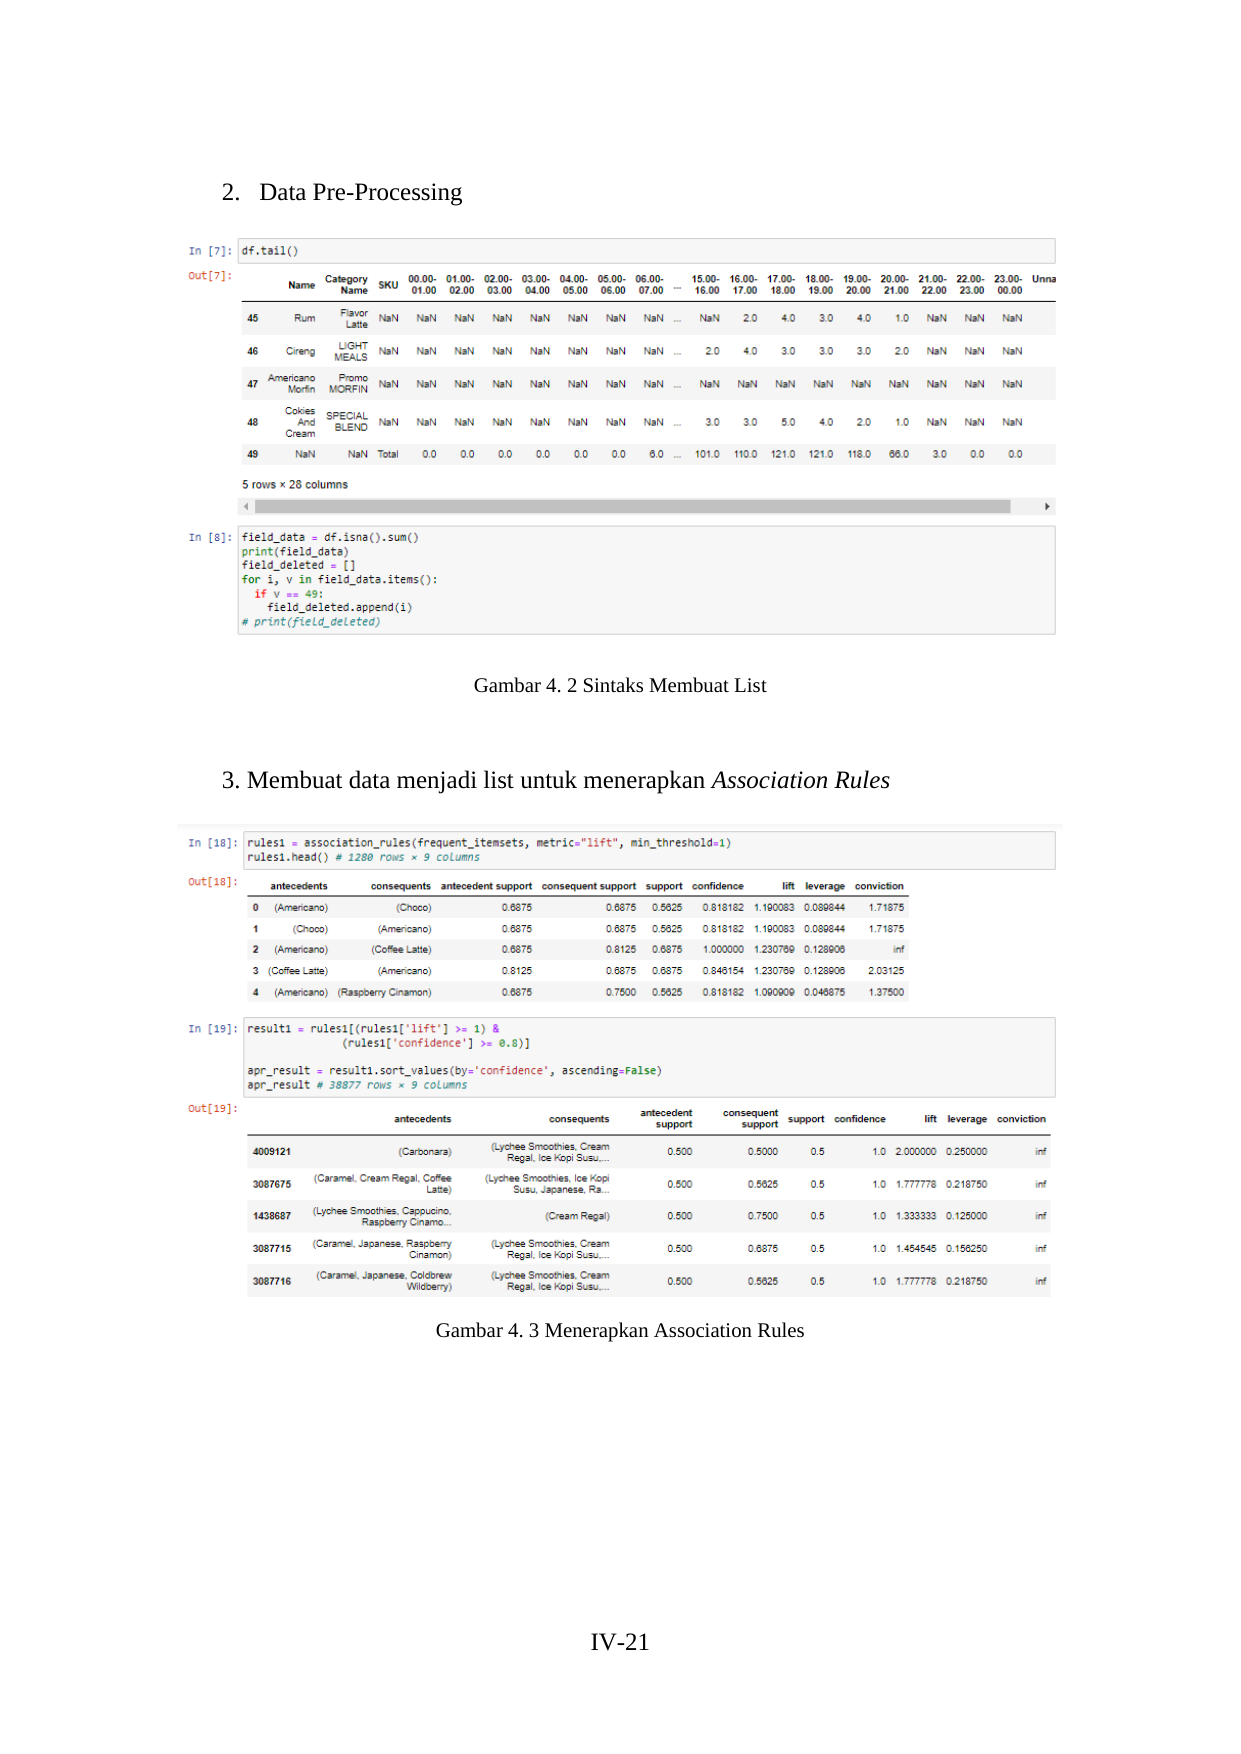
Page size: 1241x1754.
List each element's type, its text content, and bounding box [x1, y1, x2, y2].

picture [177, 824, 1063, 1300]
picture [177, 237, 1063, 643]
text Gambar 4. 2 Sintaks Membuat List [177, 673, 1063, 697]
text Gambar 4. 3 Menerapkan Association Rules [177, 1318, 1063, 1342]
text 3. Membuat data menjadi list untuk menerapkan Association Rules [222, 765, 1063, 793]
list Data Pre-Processing [222, 177, 1063, 206]
